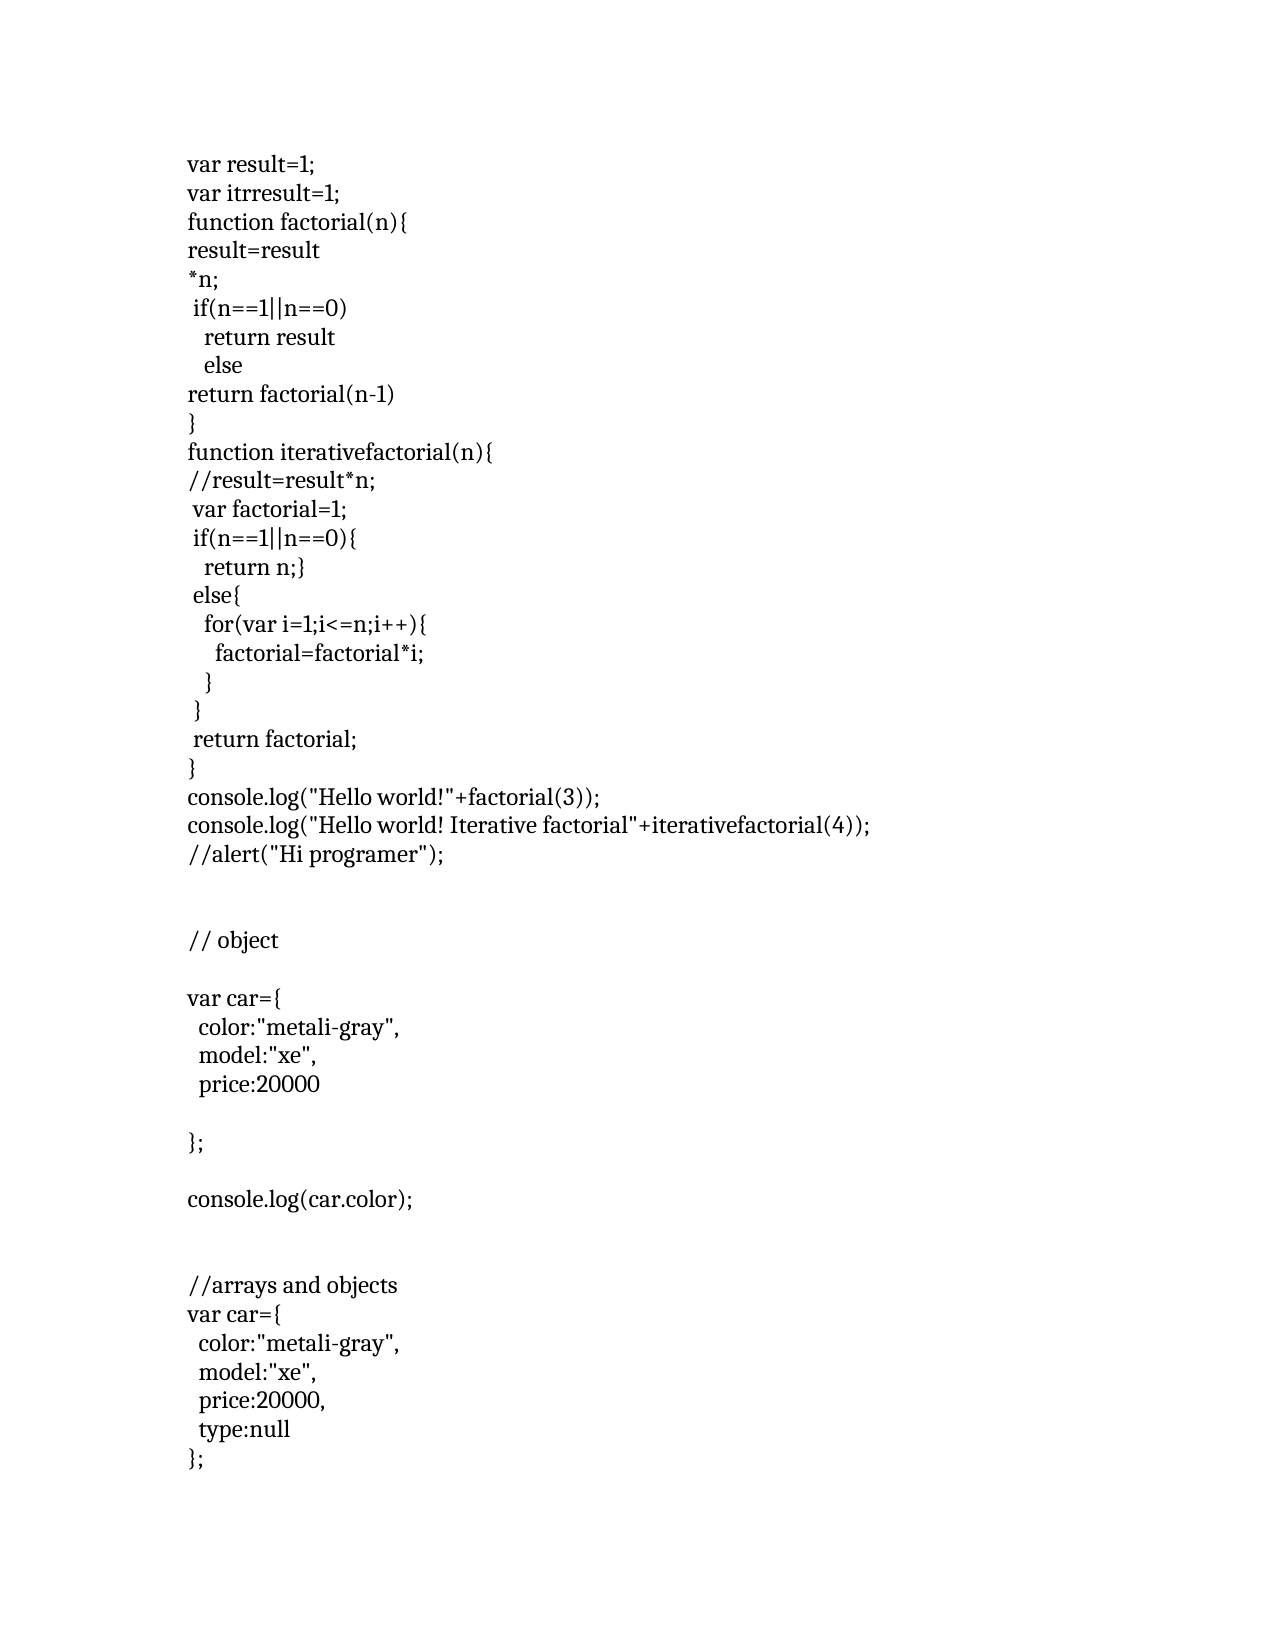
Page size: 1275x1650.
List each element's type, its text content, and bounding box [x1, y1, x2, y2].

text else [187, 351, 1087, 380]
text var itrresult=1; [187, 179, 1087, 207]
text result=result [187, 236, 1087, 265]
text }; [187, 1127, 1087, 1156]
text var factorial=1; [187, 495, 1087, 524]
text function factorial(n){ [187, 207, 1087, 236]
text else{ [187, 581, 1087, 610]
text price:20000 [187, 1070, 1087, 1099]
text function iterativefactorial(n){ [187, 437, 1087, 466]
text } [187, 754, 1087, 782]
text var car={ [187, 984, 1087, 1012]
text return factorial(n-1) [187, 380, 1087, 409]
text } [187, 696, 1087, 725]
text //result=result*n; [187, 466, 1087, 495]
text // object [187, 926, 1087, 955]
text model:"xe", [187, 1041, 1087, 1070]
text type:null [187, 1415, 1087, 1444]
text return factorial; [187, 725, 1087, 754]
text console.log(car.color); [187, 1185, 1087, 1214]
text if(n==1||n==0) [187, 294, 1087, 322]
text for(var i=1;i<=n;i++){ [187, 610, 1087, 639]
text *n; [187, 265, 1087, 294]
text } [187, 667, 1087, 696]
text factorial=factorial*i; [187, 639, 1087, 667]
text console.log("Hello world!"+factorial(3)); [187, 782, 1087, 811]
text //arrays and objects [187, 1271, 1087, 1300]
text }; [187, 1444, 1087, 1472]
text return result [187, 322, 1087, 351]
text return n;} [187, 552, 1087, 581]
text model:"xe", [187, 1357, 1087, 1386]
text console.log("Hello world! Iterative factorial"+iterativefactorial(4)); [187, 811, 1087, 840]
text price:20000, [187, 1386, 1087, 1415]
text if(n==1||n==0){ [187, 524, 1087, 552]
text var result=1; [187, 150, 1087, 179]
text var car={ [187, 1300, 1087, 1329]
text } [187, 409, 1087, 437]
text color:"metali-gray", [187, 1012, 1087, 1041]
text color:"metali-gray", [187, 1329, 1087, 1357]
text //alert("Hi programer"); [187, 840, 1087, 869]
